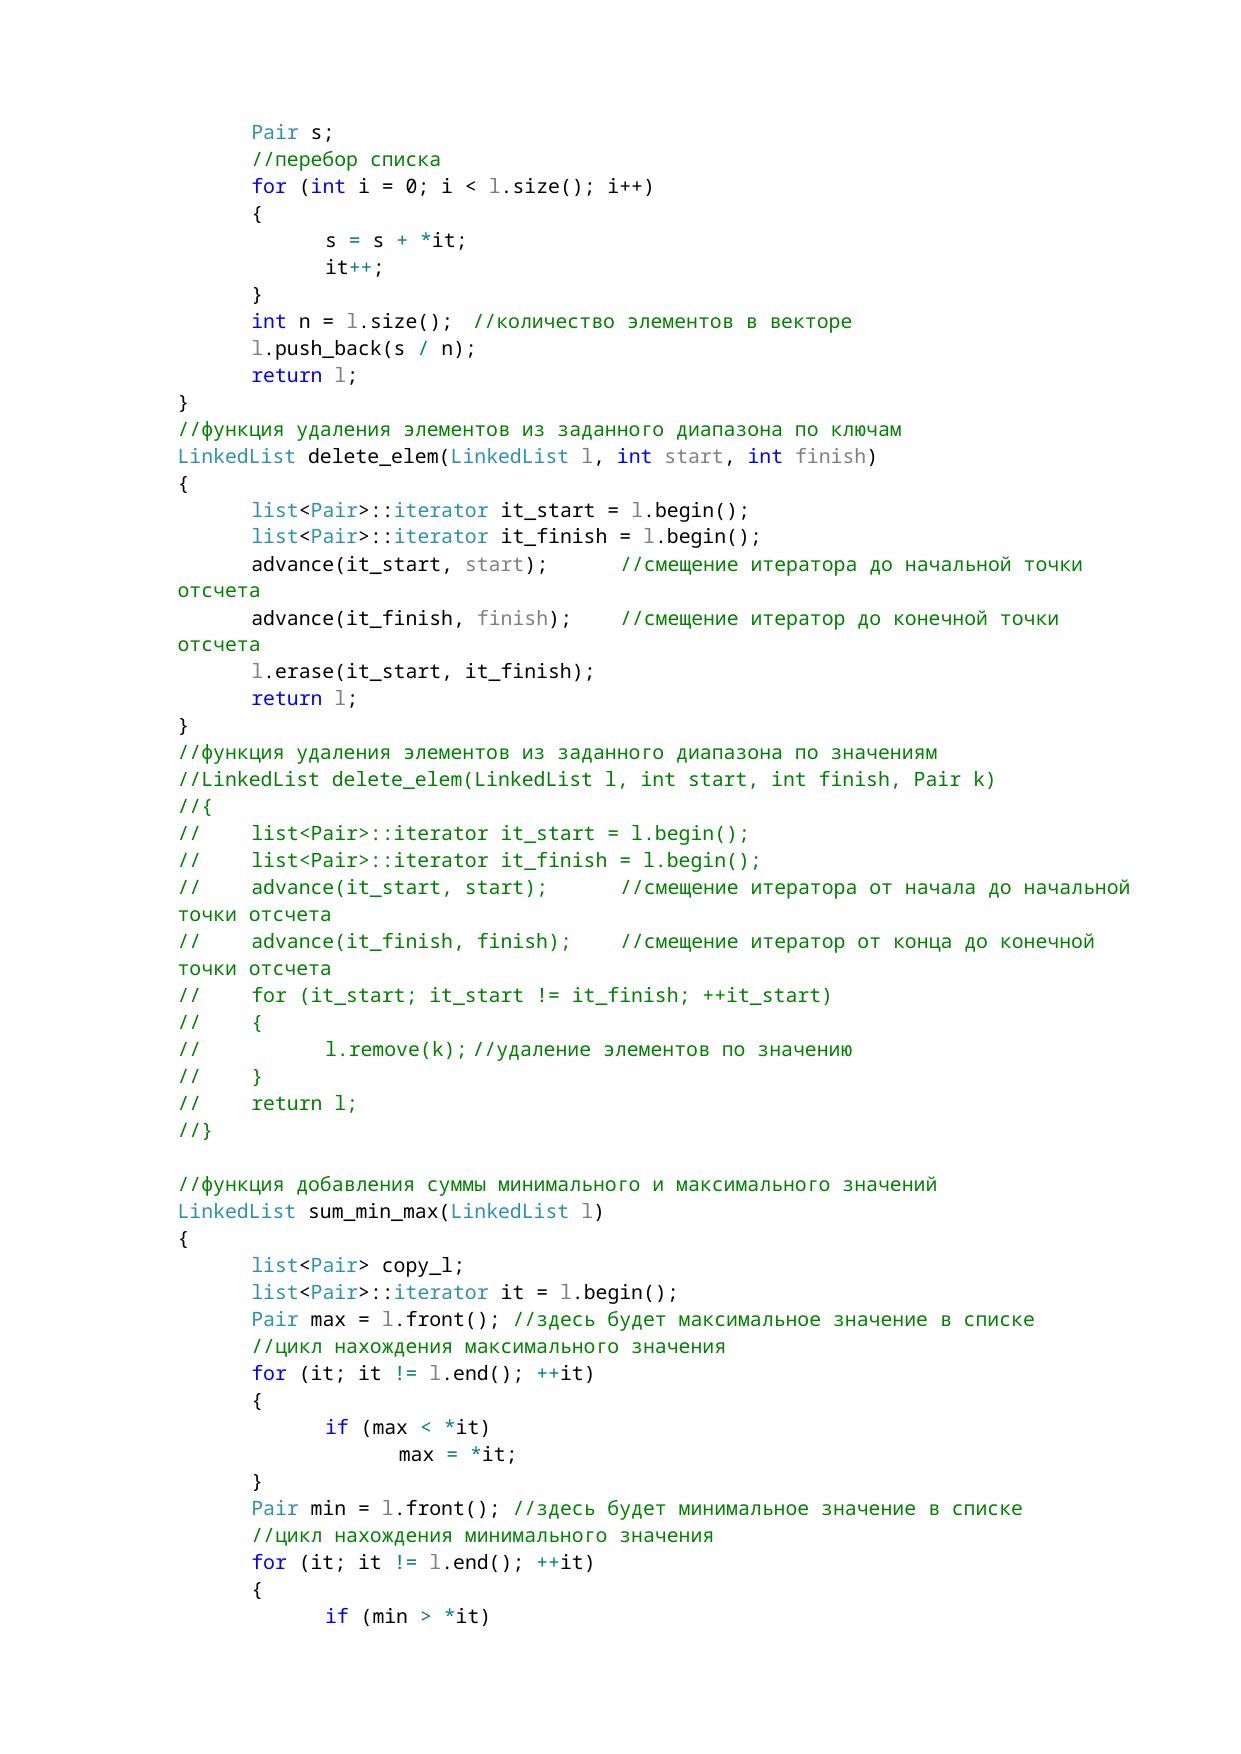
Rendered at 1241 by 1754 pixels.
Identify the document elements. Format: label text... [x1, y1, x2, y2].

text { [177, 1386, 1152, 1413]
text { [177, 469, 1152, 496]
text //LinkedList delete_elem(LinkedList l, int start, int finish, Pair k) [177, 766, 1152, 793]
text advance(it_start, start); //смещение итератора до начальной точки отсчета [177, 550, 1152, 604]
text if (max < *it) [177, 1413, 1152, 1440]
text return l; [177, 361, 1152, 388]
text //функция добавления суммы минимального и максимального значений [177, 1170, 1152, 1197]
text { [177, 199, 1152, 226]
text } [177, 712, 1152, 739]
text int n = l.size(); //количество элементов в векторе [177, 307, 1152, 334]
text } [177, 280, 1152, 307]
text LinkedList sum_min_max(LinkedList l) [177, 1197, 1152, 1224]
text it++; [177, 253, 1152, 280]
text s = s + *it; [177, 226, 1152, 253]
text for (it; it != l.end(); ++it) [177, 1359, 1152, 1386]
text // { [177, 1008, 1152, 1035]
text list<Pair>::iterator it = l.begin(); [177, 1278, 1152, 1305]
text list<Pair>::iterator it_start = l.begin(); [177, 496, 1152, 523]
text list<Pair>::iterator it_finish = l.begin(); [177, 523, 1152, 550]
text list<Pair> copy_l; [177, 1251, 1152, 1278]
text max = *it; [177, 1440, 1152, 1467]
text if (min > *it) [177, 1602, 1152, 1629]
text for (int i = 0; i < l.size(); i++) [177, 172, 1152, 199]
text // l.remove(k); //удаление элементов по значению [177, 1035, 1152, 1062]
text { [177, 1224, 1152, 1251]
text return l; [177, 685, 1152, 712]
text // return l; [177, 1089, 1152, 1116]
text //перебор списка [177, 145, 1152, 172]
text //цикл нахождения минимального значения [177, 1521, 1152, 1548]
text //функция удаления элементов из заданного диапазона по значениям [177, 739, 1152, 766]
text // advance(it_start, start); //смещение итератора от начала до начальной точки отсчета [177, 873, 1152, 927]
text // for (it_start; it_start != it_finish; ++it_start) [177, 981, 1152, 1008]
text { [177, 1575, 1152, 1602]
text l.erase(it_start, it_finish); [177, 658, 1152, 685]
text Pair max = l.front(); //здесь будет максимальное значение в списке [177, 1305, 1152, 1332]
text // list<Pair>::iterator it_finish = l.begin(); [177, 847, 1152, 873]
text //{ [177, 793, 1152, 819]
text } [177, 1467, 1152, 1494]
text for (it; it != l.end(); ++it) [177, 1548, 1152, 1575]
text //функция удаления элементов из заданного диапазона по ключам [177, 415, 1152, 442]
text Pair min = l.front(); //здесь будет минимальное значение в списке [177, 1494, 1152, 1521]
text Pair s; [177, 118, 1152, 145]
text l.push_back(s / n); [177, 334, 1152, 361]
text } [177, 388, 1152, 415]
text //} [177, 1116, 1152, 1143]
text // advance(it_finish, finish); //смещение итератор от конца до конечной точки отсчета [177, 927, 1152, 981]
text //цикл нахождения максимального значения [177, 1332, 1152, 1359]
text advance(it_finish, finish); //смещение итератор до конечной точки отсчета [177, 604, 1152, 658]
text // list<Pair>::iterator it_start = l.begin(); [177, 819, 1152, 847]
text // } [177, 1062, 1152, 1089]
text LinkedList delete_elem(LinkedList l, int start, int finish) [177, 442, 1152, 469]
